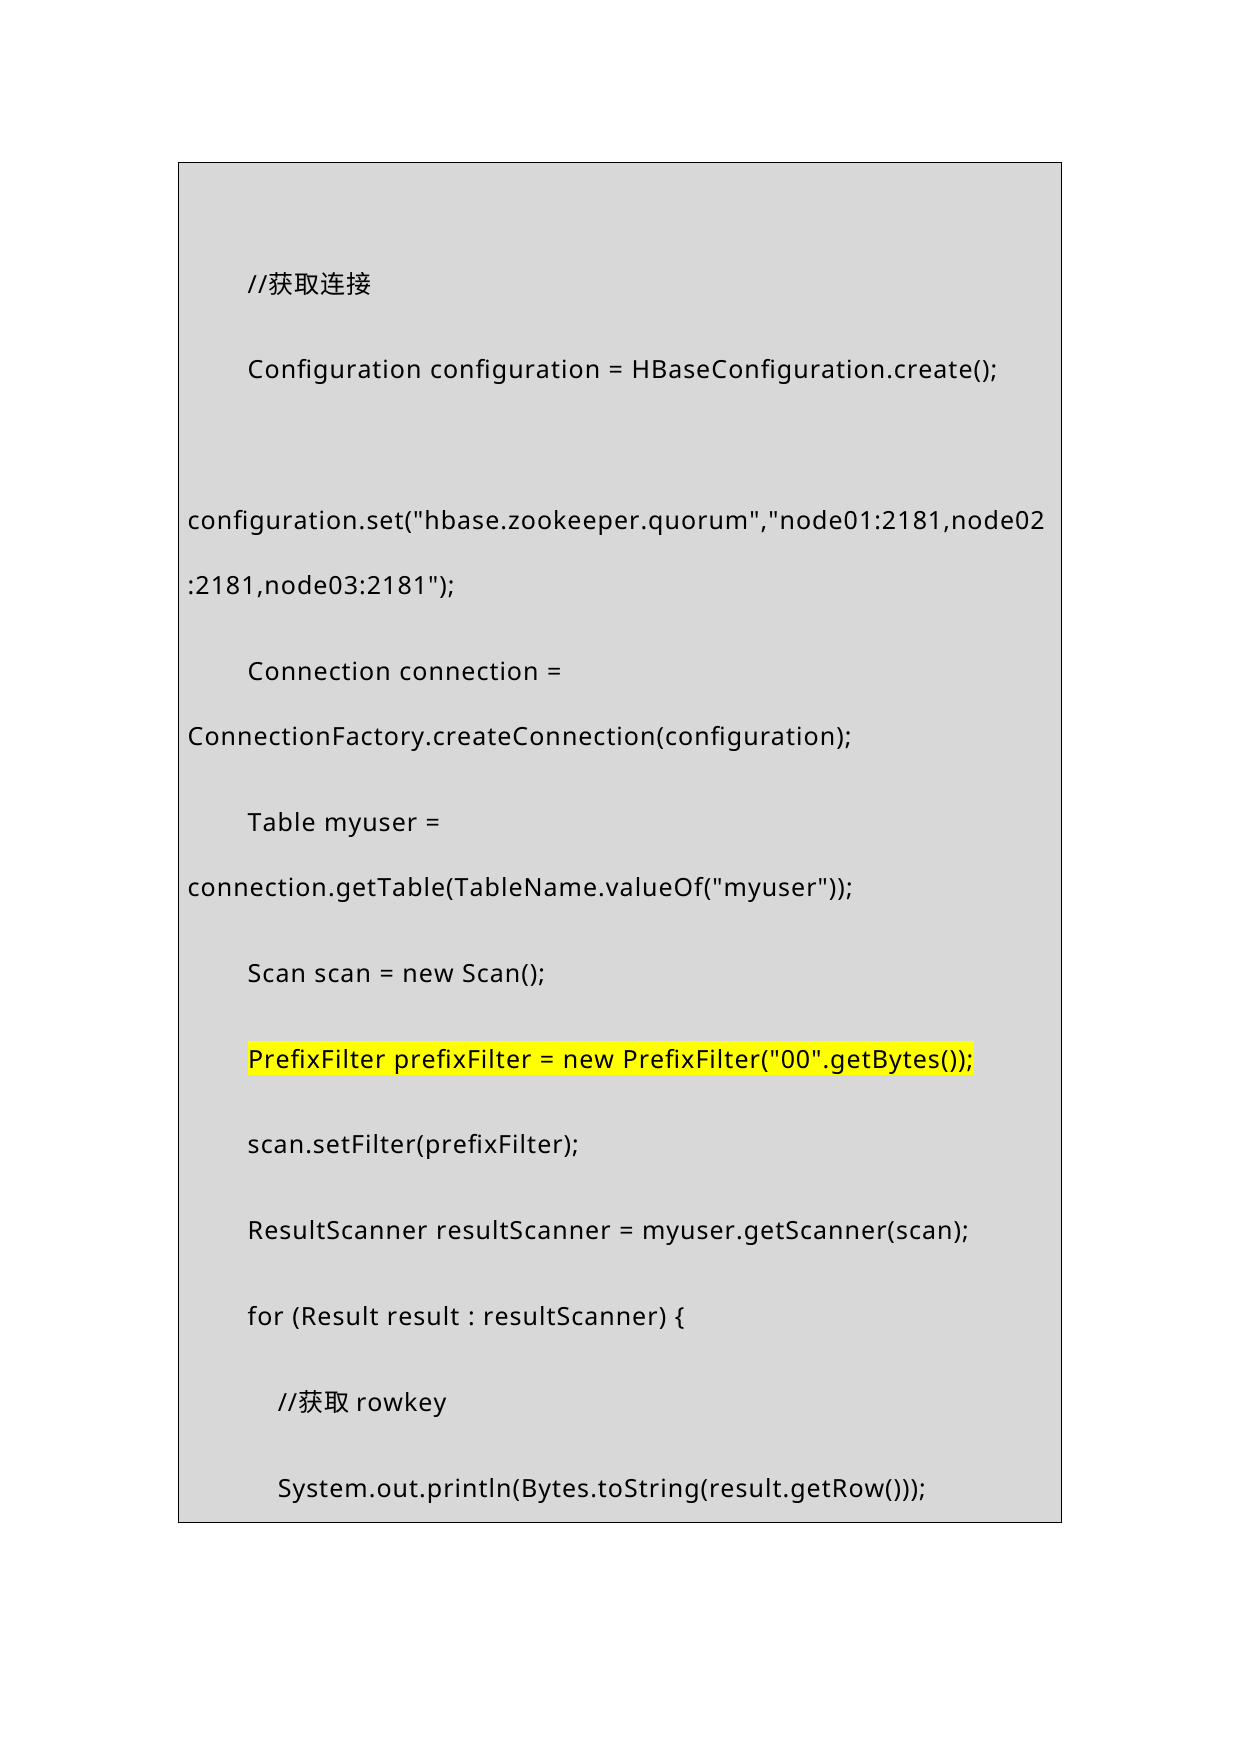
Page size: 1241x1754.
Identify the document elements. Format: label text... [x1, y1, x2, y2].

text Table myuser = connection.getTable(TableName.valueOf("myuser")); [179, 786, 1061, 919]
text Connection connection = ConnectionFactory.createConnection(configuration); [179, 635, 1061, 768]
text for (Result result : resultScanner) { [179, 1280, 1061, 1348]
text //获取连接 [179, 248, 1061, 316]
text scan.setFilter(prefixFilter); [179, 1109, 1061, 1177]
text ResultScanner resultScanner = myuser.getScanner(scan); [179, 1194, 1061, 1263]
text System.out.println(Bytes.toString(result.getRow())); [179, 1452, 1061, 1522]
text configuration.set("hbase.zookeeper.quorum","node01:2181,node02:2181,node03:2181"); [179, 419, 1061, 618]
text Configuration configuration = HBaseConfiguration.create(); [179, 334, 1061, 402]
text PrefixFilter prefixFilter = new PrefixFilter("00".getBytes()); [179, 1023, 1061, 1091]
text //获取rowkey [179, 1366, 1061, 1434]
text Scan scan = new Scan(); [179, 937, 1061, 1005]
